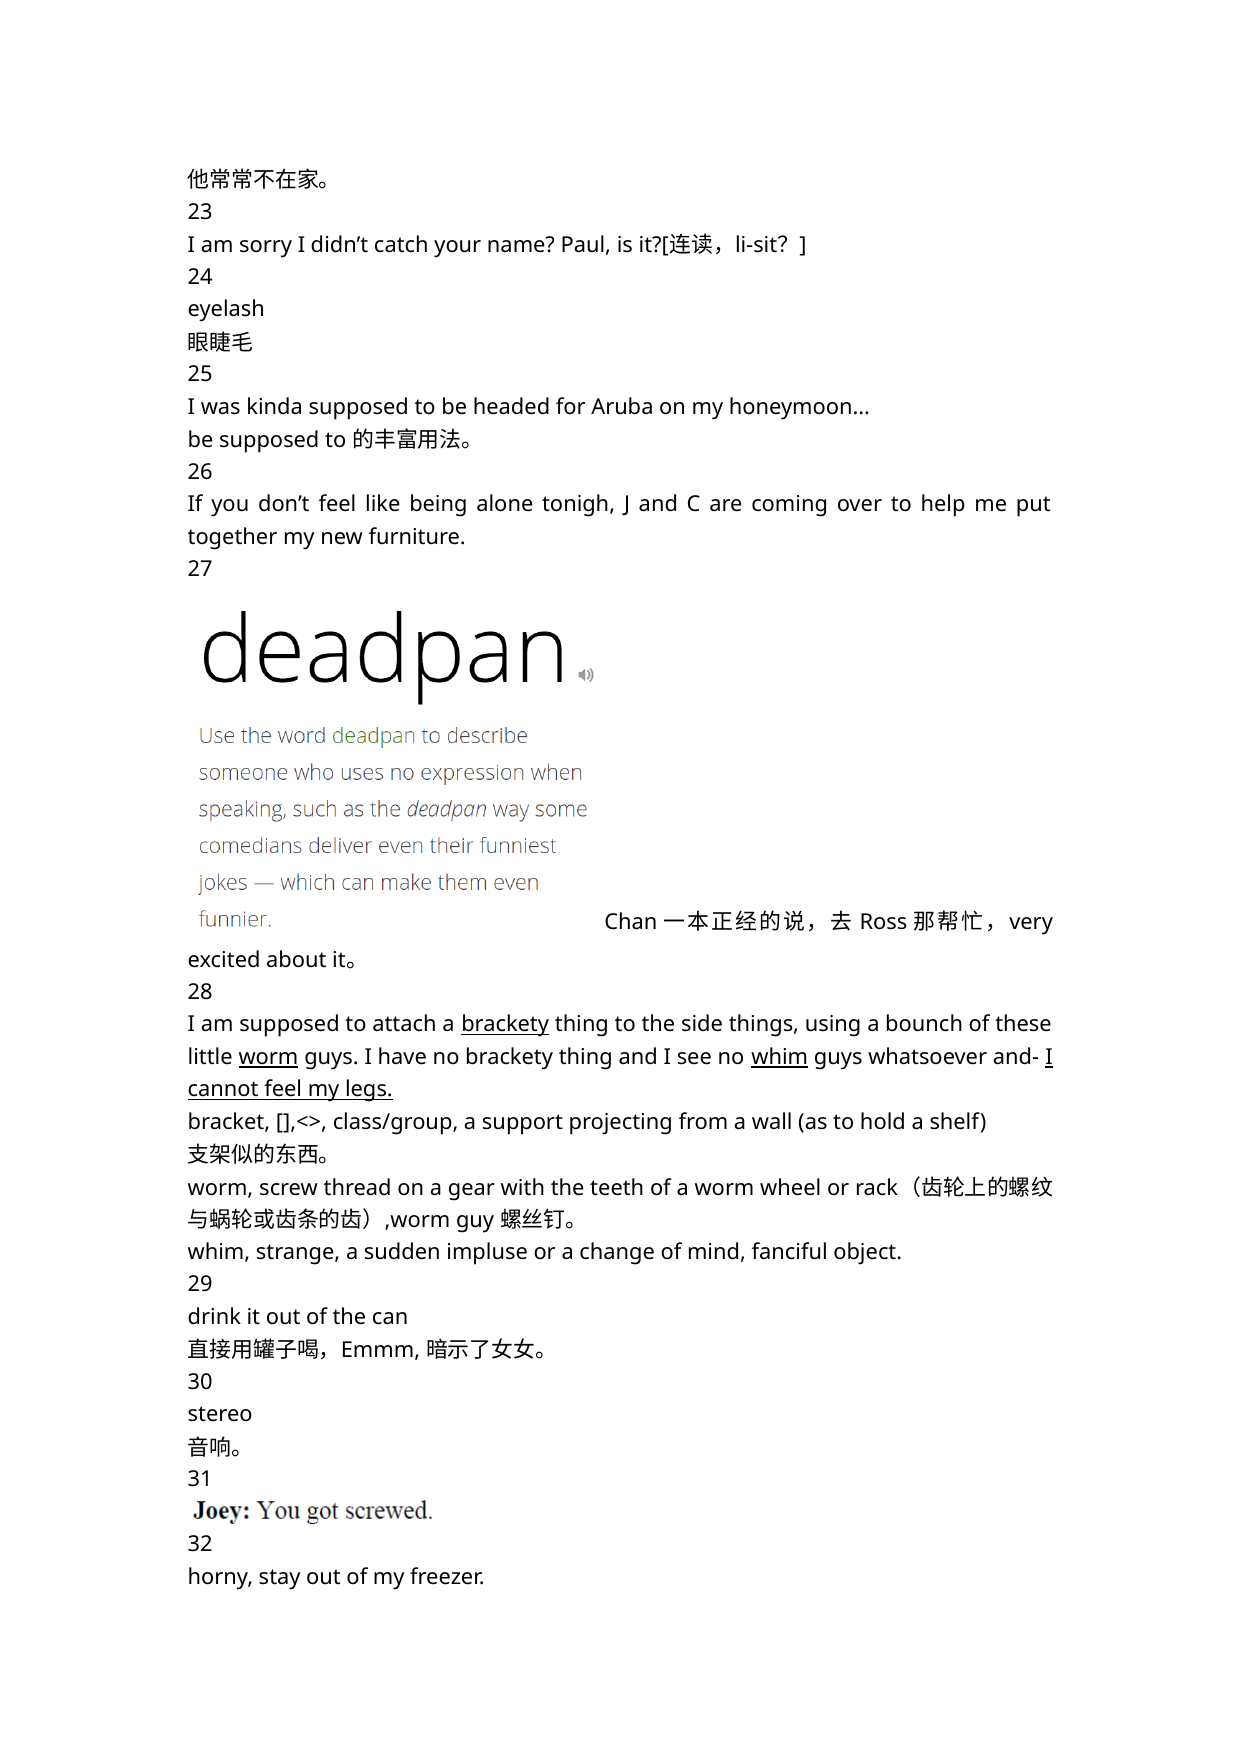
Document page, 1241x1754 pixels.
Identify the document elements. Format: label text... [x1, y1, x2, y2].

text 31 [187, 1462, 1053, 1494]
text 24 [187, 259, 1053, 292]
text I was kinda supposed to be headed for Aruba on my honeymoon… [187, 389, 1053, 422]
text 他常常不在家。 [187, 162, 1053, 194]
text 27 [187, 552, 1053, 584]
text 眼睫毛 [187, 324, 1053, 357]
text 音响。 [187, 1429, 1053, 1462]
text drink it out of the can [187, 1299, 1053, 1332]
text 直接用罐子喝，Emmm, 暗示了女女。 [187, 1332, 1053, 1364]
text 28 [187, 974, 1053, 1007]
text be supposed to 的丰富用法。 [187, 422, 1053, 454]
text I am supposed to attach a brackety thing to the side things, using a bounch of these little worm guys. I have no brackety thing and I see no whim guys whatsoever and- I cannot feel my legs. [187, 1007, 1053, 1104]
text horny, stay out of my freezer. [187, 1559, 1053, 1592]
text If you don’t feel like being alone tonigh, J and C are coming over to help me put together my new furniture. [187, 487, 1053, 552]
picture [187, 1494, 441, 1526]
text worm, screw thread on a gear with the teeth of a worm wheel or rack（齿轮上的螺纹与蜗轮或齿条的齿）,worm guy 螺丝钉。 [187, 1169, 1053, 1234]
text 26 [187, 454, 1053, 487]
text 30 [187, 1364, 1053, 1397]
picture [187, 584, 605, 930]
text 29 [187, 1267, 1053, 1299]
text eyelash [187, 292, 1053, 324]
text 支架似的东西。 [187, 1137, 1053, 1169]
text I am sorry I didn’t catch your name? Paul, is it?[连读，li-sit？] [187, 227, 1053, 259]
text whim, strange, a sudden impluse or a change of mind, fanciful object. [187, 1234, 1053, 1267]
text bracket, [],<>, class/group, a support projecting from a wall (as to hold a shelf) [187, 1104, 1053, 1137]
text stereo [187, 1397, 1053, 1429]
text 25 [187, 357, 1053, 389]
text 32 [187, 1527, 1053, 1559]
text 23 [187, 194, 1053, 227]
